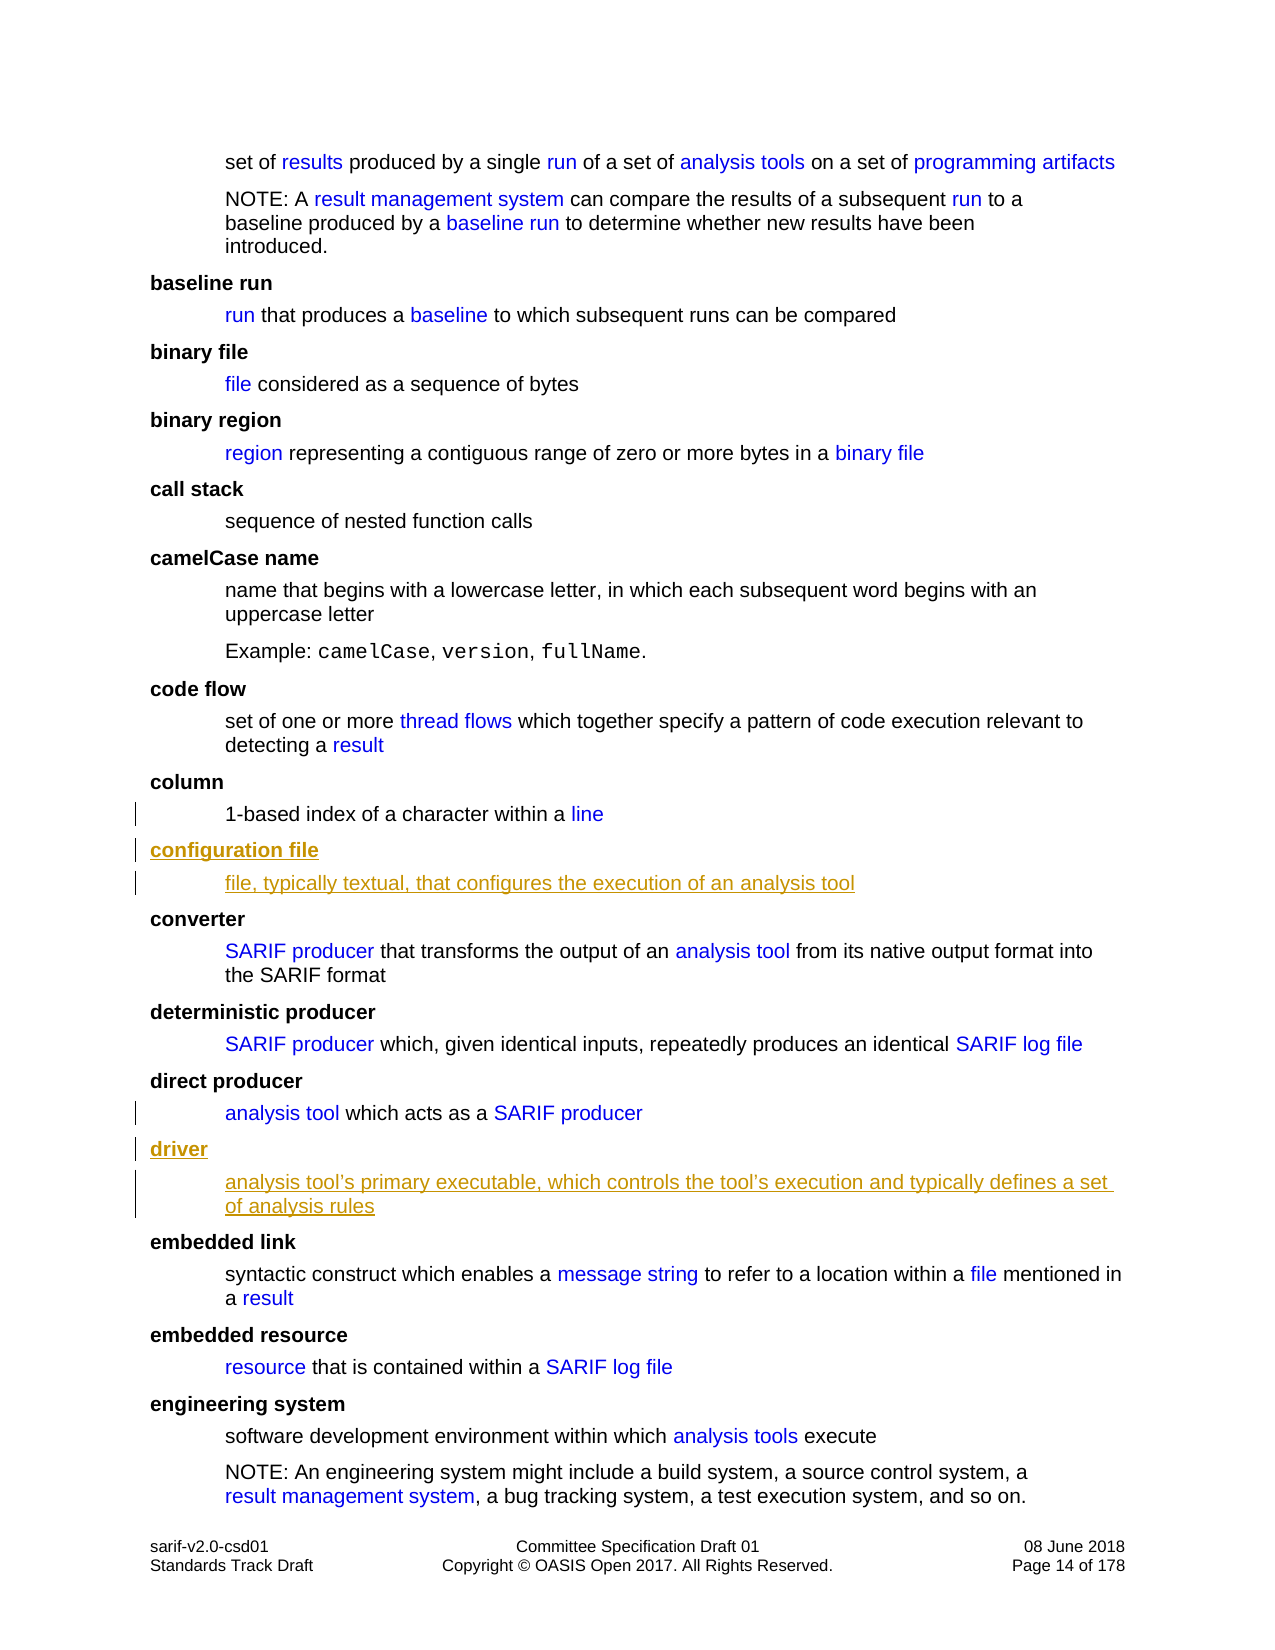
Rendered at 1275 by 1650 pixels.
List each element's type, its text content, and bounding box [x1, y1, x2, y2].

text direct producer [150, 1068, 825, 1092]
text engineering system [150, 1391, 825, 1415]
text converter [150, 907, 825, 931]
text SARIF producer that transforms the output of an analysis tool from its native output format into the SARIF format [225, 939, 1125, 987]
text name that begins with a lowercase letter, in which each subsequent word begins with an uppercase letter [225, 578, 1125, 626]
text syntactic construct which enables a message string to refer to a location within a file mentioned in a result [225, 1262, 1125, 1310]
text SARIF producer which, given identical inputs, repeatedly produces an identical SARIF log file [225, 1032, 1125, 1056]
text resource that is contained within a SARIF log file [225, 1355, 1125, 1379]
text deterministic producer [150, 1000, 825, 1024]
text sequence of nested function calls [225, 509, 1125, 533]
text software development environment within which analysis tools execute [225, 1424, 1125, 1448]
text run that produces a baseline to which subsequent runs can be compared [225, 303, 1125, 327]
text baseline run [150, 271, 825, 295]
text embedded link [150, 1230, 825, 1254]
text embedded resource [150, 1323, 825, 1347]
text region representing a contiguous range of zero or more bytes in a binary file [225, 441, 1125, 464]
text analysis tool which acts as a SARIF producer [225, 1101, 1125, 1125]
text code flow [150, 677, 825, 701]
text column [150, 769, 825, 793]
text file considered as a sequence of bytes [225, 372, 1125, 396]
text NOTE: An engineering system might include a build system, a source control system, a result management system, a bug tracking system, a test execution system, and so on. [225, 1460, 1050, 1508]
text set of one or more thread flows which together specify a pattern of code execution relevant to detecting a result [225, 709, 1125, 757]
text call stack [150, 477, 825, 501]
text binary file [150, 339, 825, 363]
text binary region [150, 408, 825, 432]
text Example: camelCase, version, fullName. [225, 638, 1050, 664]
text camelCase name [150, 546, 825, 570]
text 1-based index of a character within a line [225, 802, 1125, 826]
text set of results produced by a single run of a set of analysis tools on a set of programming artifacts [225, 150, 1125, 174]
text NOTE: A result management system can compare the results of a subsequent run to a baseline produced by a baseline run to determine whether new results have been introduced. [225, 186, 1050, 258]
